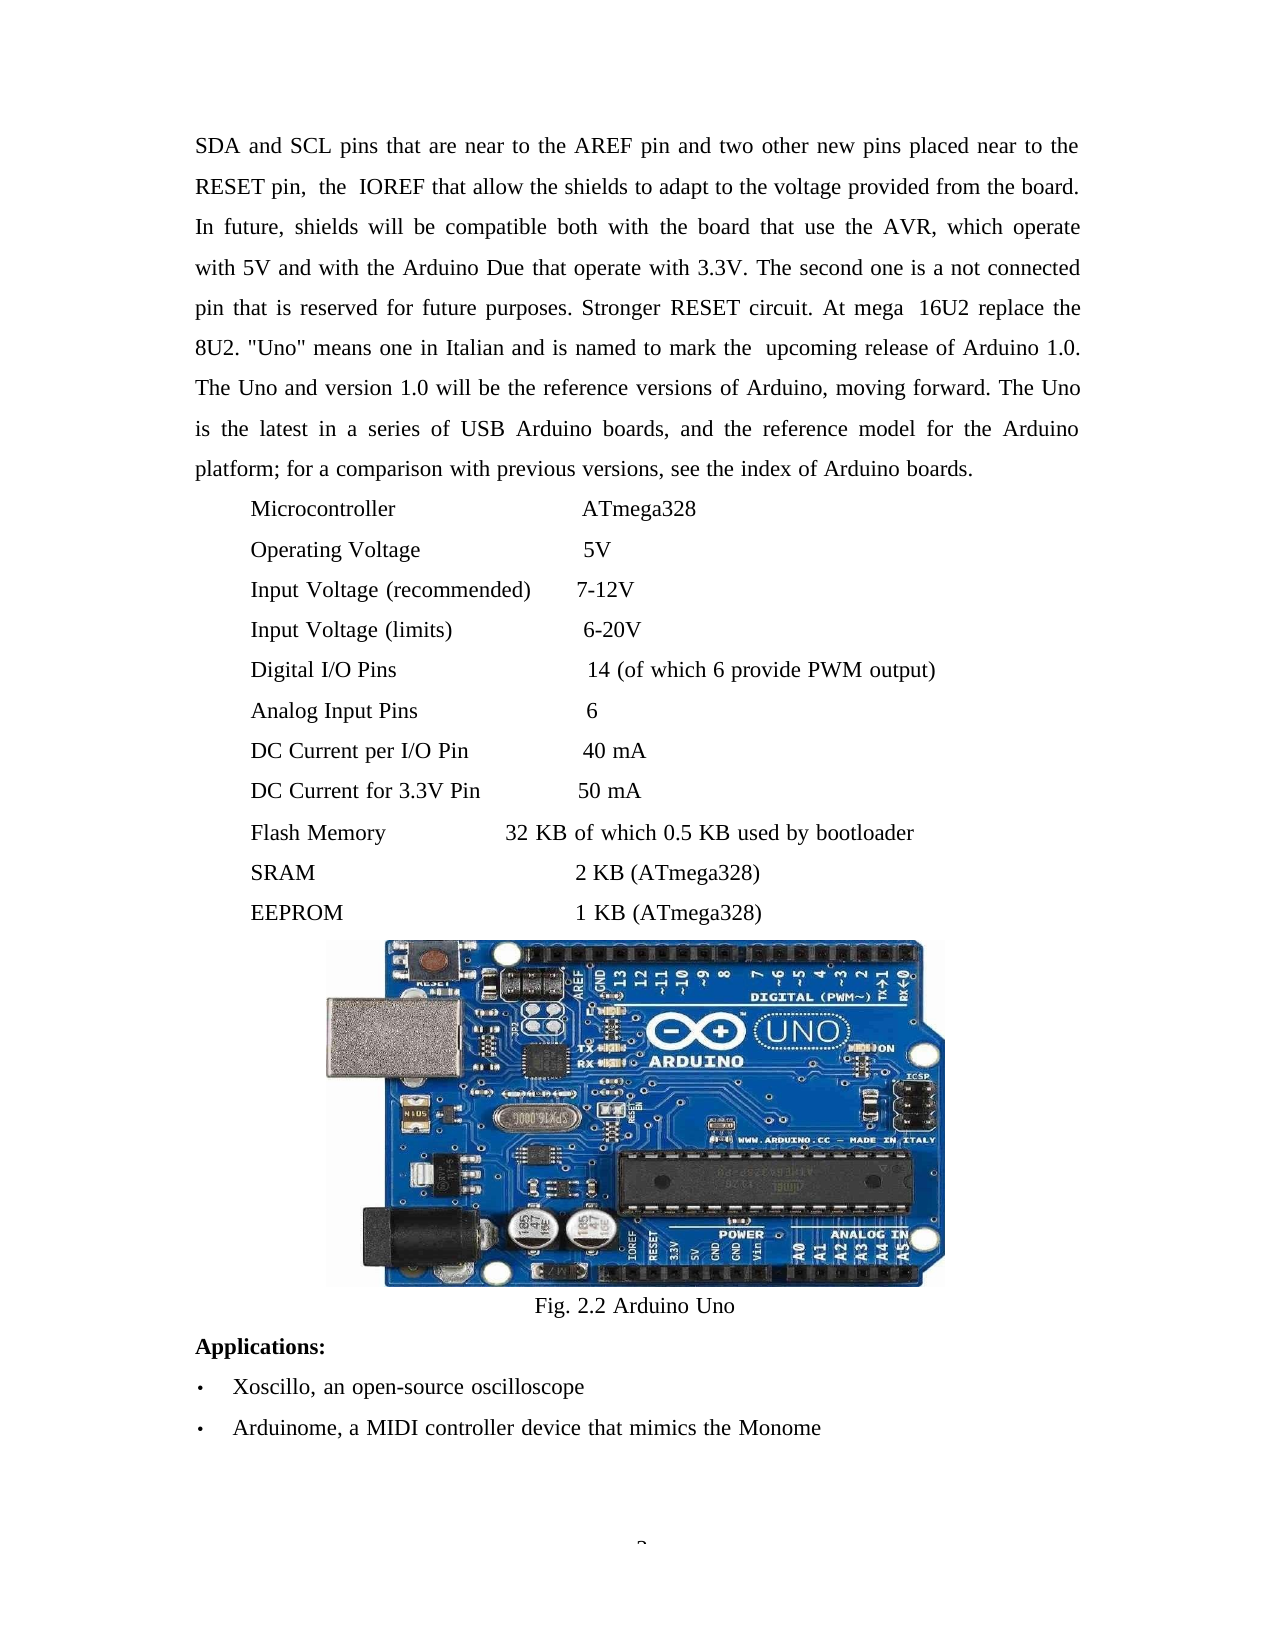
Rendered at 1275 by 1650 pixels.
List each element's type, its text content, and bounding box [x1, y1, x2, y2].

text DC Current per I/O Pin 40 mA [250, 737, 1123, 764]
text SDA and SCL pins that are near to the AREF pin and two other new pins placed near to the RESET pin, the IOREF that allow the shields to adapt to the voltage provided from the board. In future, shields will be compatible both with the board that use the AVR, which operate with 5V and with the Arduino Due that operate with 3.3V. The second one is a not connected pin that is reserved for future purposes. Stronger RESET circuit. At mega 16U2 replace the 8U2. "Uno" means one in Italian and is named to mark the upcoming release of Arduino 1.0. The Uno and version 1.0 will be the reference versions of Arduino, moving forward. The Uno is the latest in a series of USB Arduino boards, and the reference model for the Arduino platform; for a comparison with previous versions, see the index of Arduino boards. [195, 133, 1081, 481]
text Digital I/O Pins 14 (of which 6 provide PWM output) [250, 657, 1123, 683]
text Flash Memory 32 KB of which 0.5 KB used by bootloader SRAM 2 KB (ATmega328) [250, 819, 915, 885]
list Xoscillo, an open-source oscilloscope [197, 1373, 1123, 1399]
picture [326, 940, 945, 1287]
text Analog Input Pins 6 [250, 697, 1123, 723]
text EEPROM 1 KB (ATmega328) [250, 899, 1123, 925]
list Arduinome, a MIDI controller device that mimics the Monome [197, 1413, 1123, 1440]
text DC Current for 3.3V Pin 50 mA [250, 778, 1123, 804]
text Operating Voltage 5V Input Voltage (recommended) 7-12V Input Voltage (limits) 6-20V [250, 536, 643, 643]
subtitle Applications: [195, 1333, 1123, 1360]
text Microcontroller ATmega328 [250, 495, 1123, 522]
